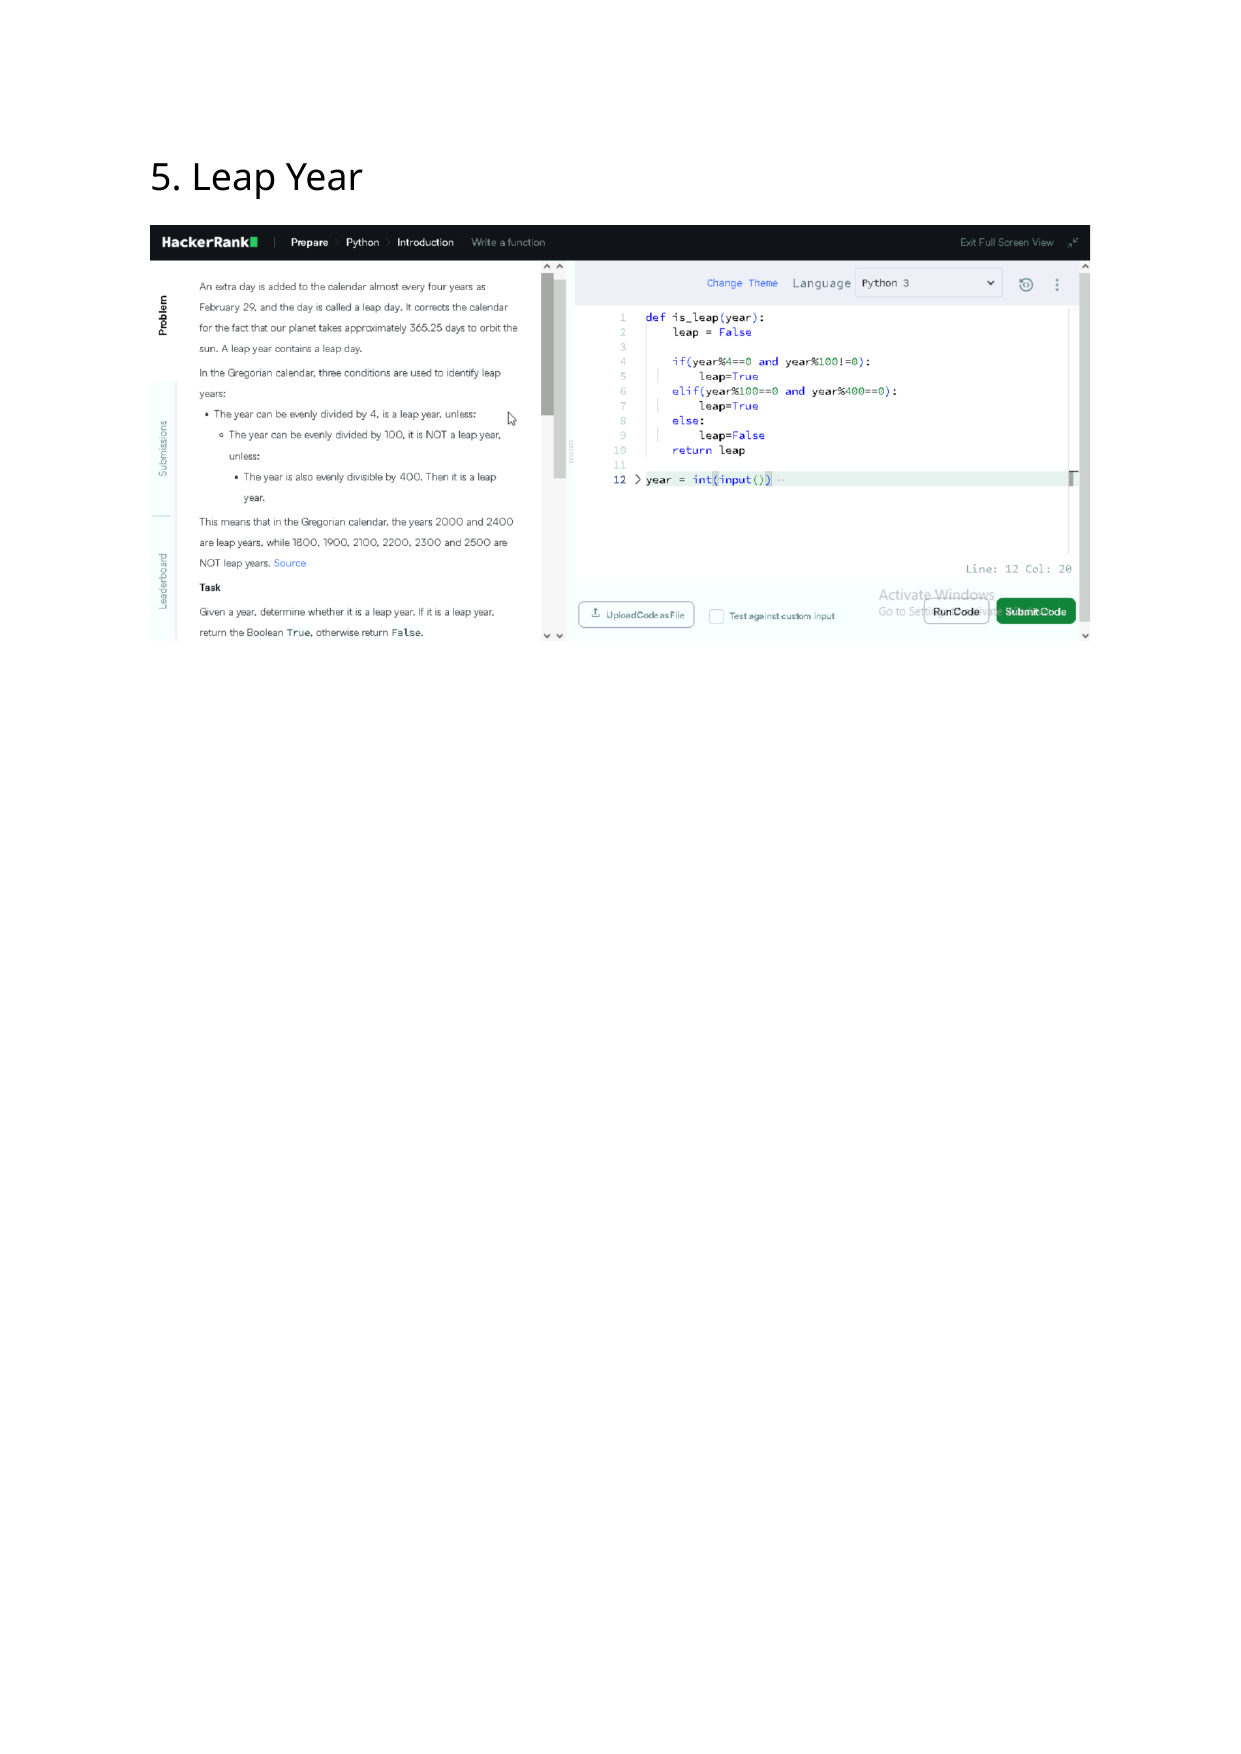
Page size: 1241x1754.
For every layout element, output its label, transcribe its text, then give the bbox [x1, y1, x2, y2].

text 5. Leap Year [150, 150, 1090, 201]
picture [150, 225, 1091, 641]
